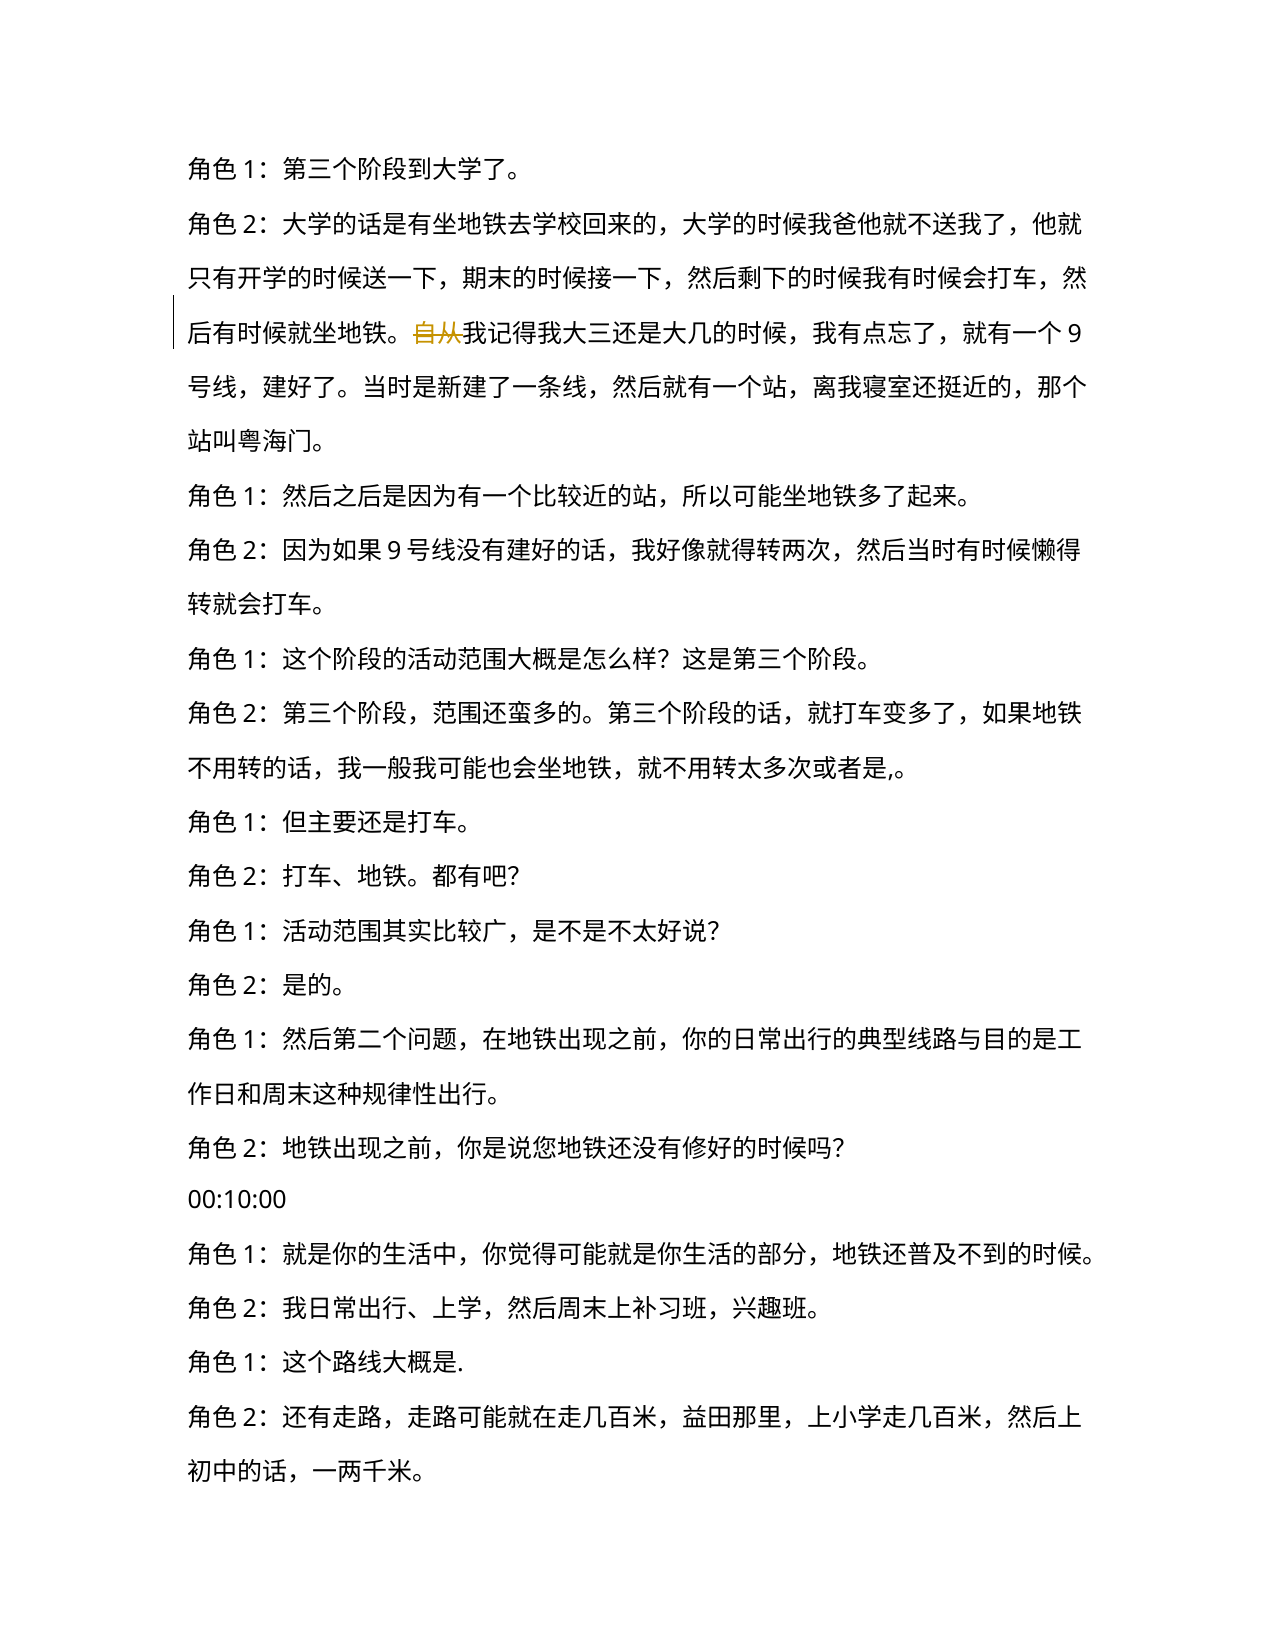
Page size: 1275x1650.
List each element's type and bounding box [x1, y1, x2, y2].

text [187, 150, 1087, 1488]
